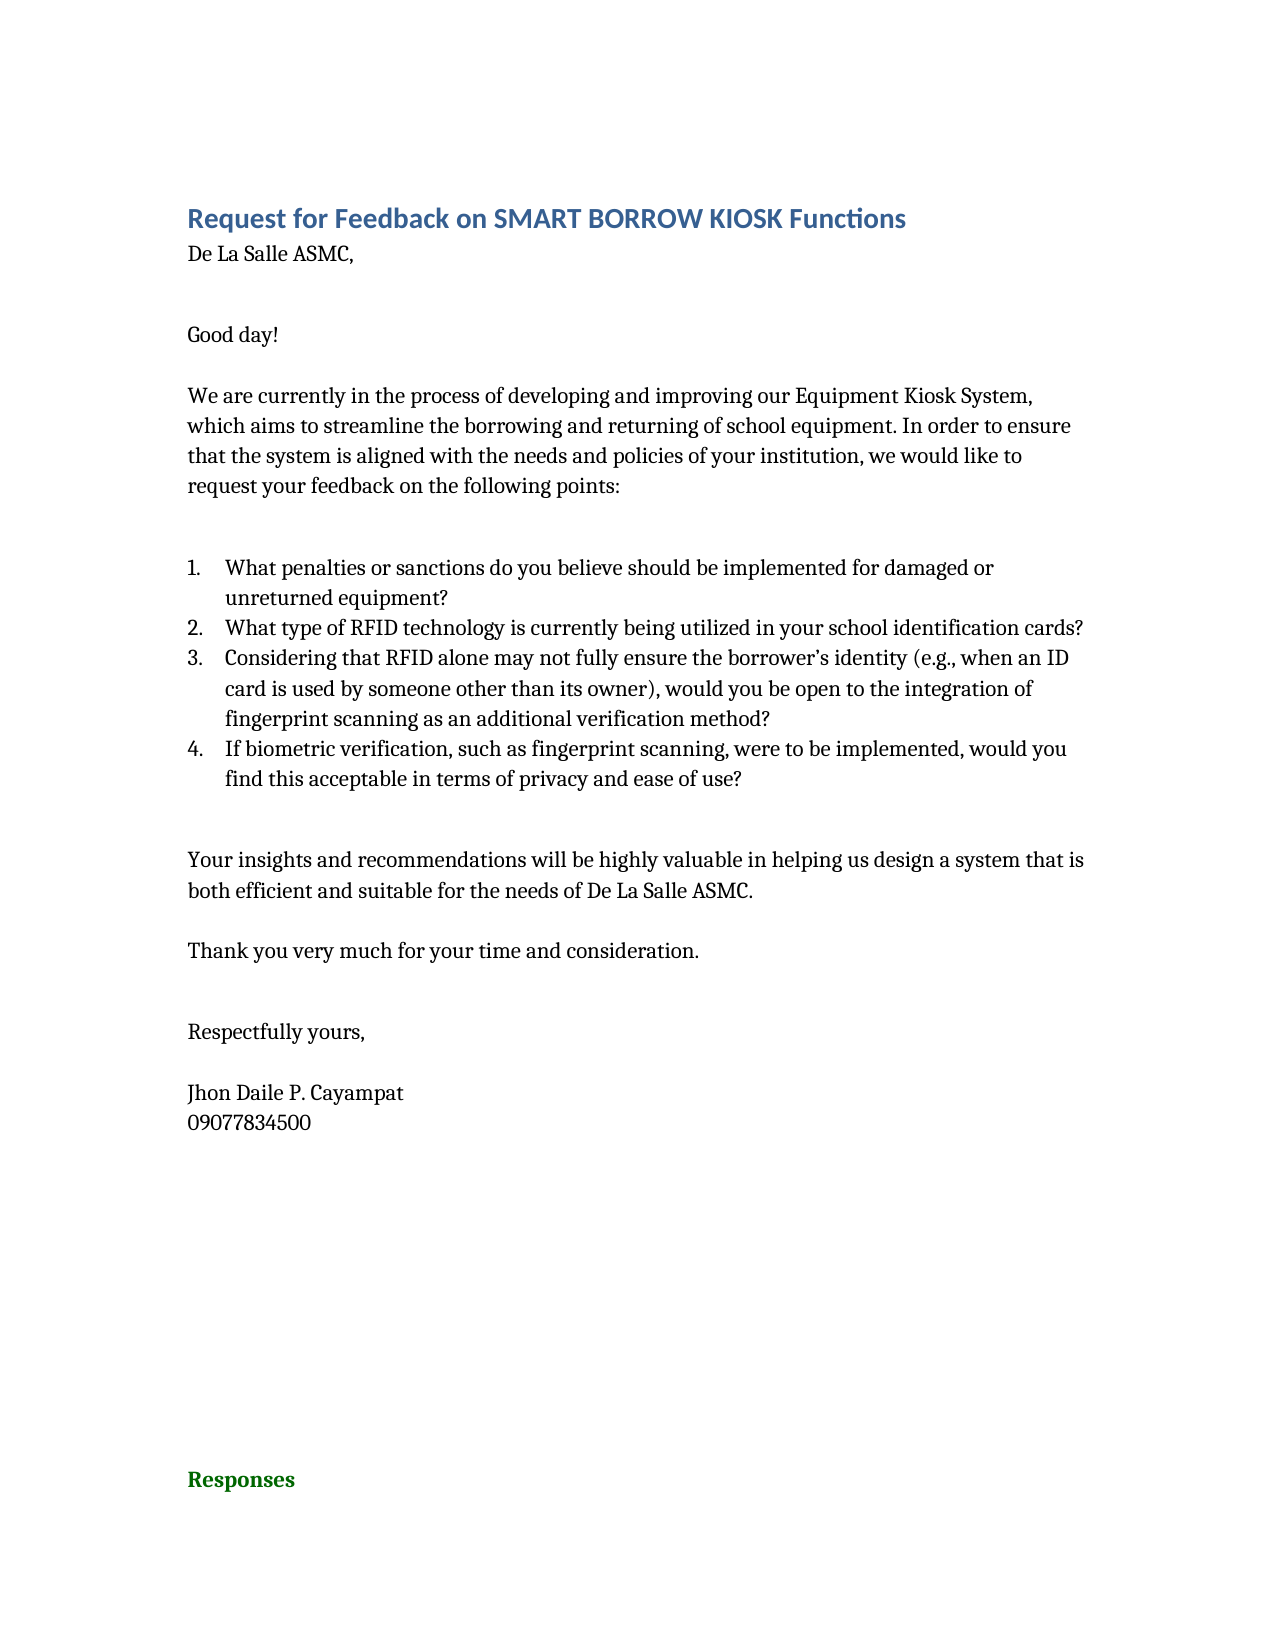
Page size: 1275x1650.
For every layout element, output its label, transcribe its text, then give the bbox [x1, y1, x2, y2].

list If biometric verification, such as fingerprint scanning, were to be implemented, would you find this acceptable in terms of privacy and ease of use? [187, 736, 1087, 792]
text Good day! We are currently in the process of developing and improving our Equipment Kiosk System, which aims to streamline the borrowing and returning of school equipment. In order to ensure that the system is aligned with the needs and policies of your institution, we would like to request your feedback on the following points: [187, 322, 1087, 530]
text Responses [187, 1467, 1087, 1493]
text Your insights and recommendations will be highly valuable in helping us design a system that is both efficient and suitable for the needs of De La Salle ASMC. Thank you very much for your time and consideration. [187, 817, 1087, 994]
subtitle Request for Feedback on SMART BORROW KIOSK Functions [187, 200, 1087, 236]
list Considering that RFID alone may not fully ensure the borrower’s identity (e.g., when an ID card is used by someone other than its owner), would you be open to the integration of fingerprint scanning as an additional verification method? [187, 645, 1087, 732]
list What penalties or sanctions do you believe should be implemented for damaged or unreturned equipment? [187, 554, 1087, 611]
list What type of RFID technology is currently being utilized in your school identification cards? [187, 615, 1087, 641]
text Respectfully yours, Jhon Daile P. Cayampat 09077834500 [187, 1019, 1087, 1136]
text De La Salle ASMC, [187, 241, 1087, 297]
